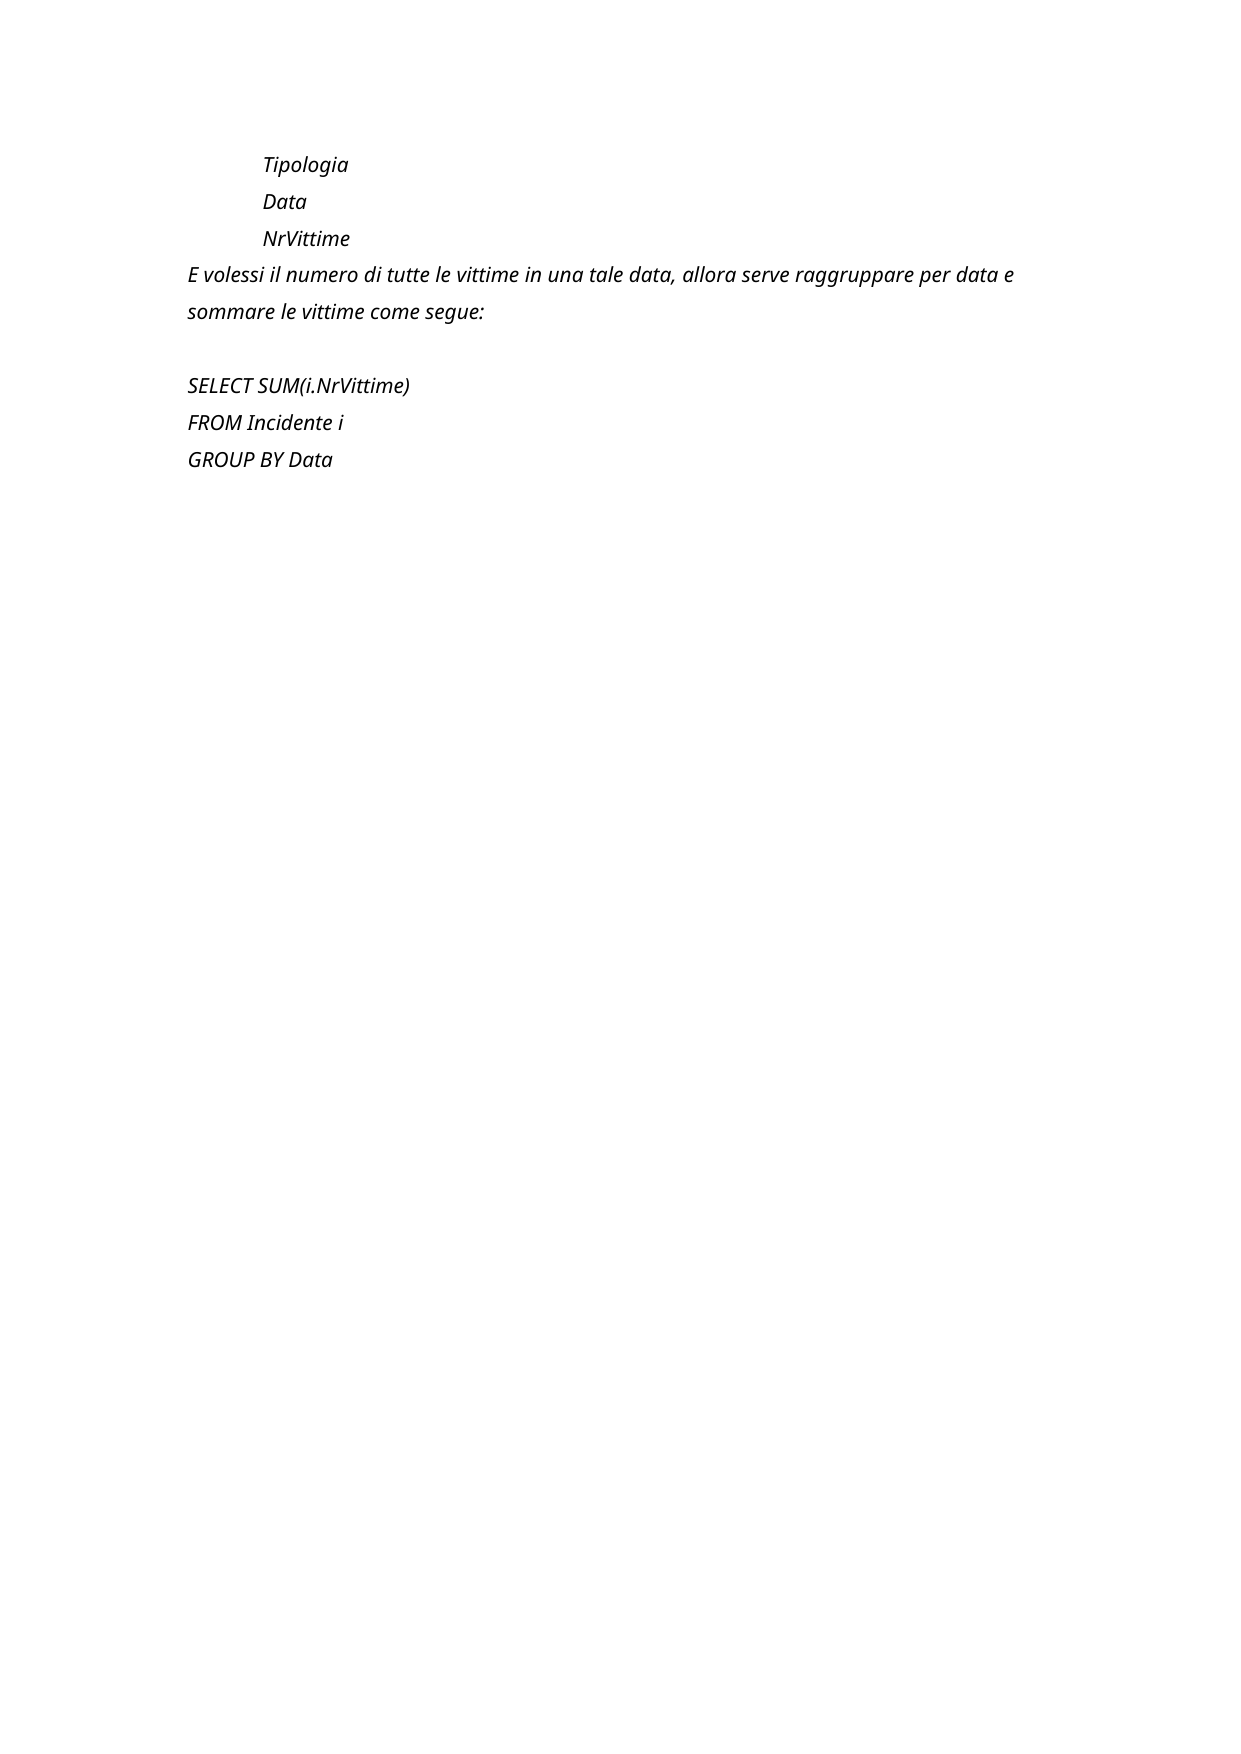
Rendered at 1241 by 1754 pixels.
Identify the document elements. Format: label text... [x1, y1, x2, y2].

text FROM Incidente i [187, 408, 1053, 437]
text Tipologia [187, 150, 1053, 178]
text Data [187, 187, 1053, 215]
text E volessi il numero di tutte le vittime in una tale data, allora serve raggruppare per data e sommare le vittime come segue: [187, 261, 1053, 326]
text GROUP BY Data [187, 445, 1053, 473]
text SELECT SUM(i.NrVittime) [187, 371, 1053, 400]
text NrVittime [187, 224, 1053, 252]
